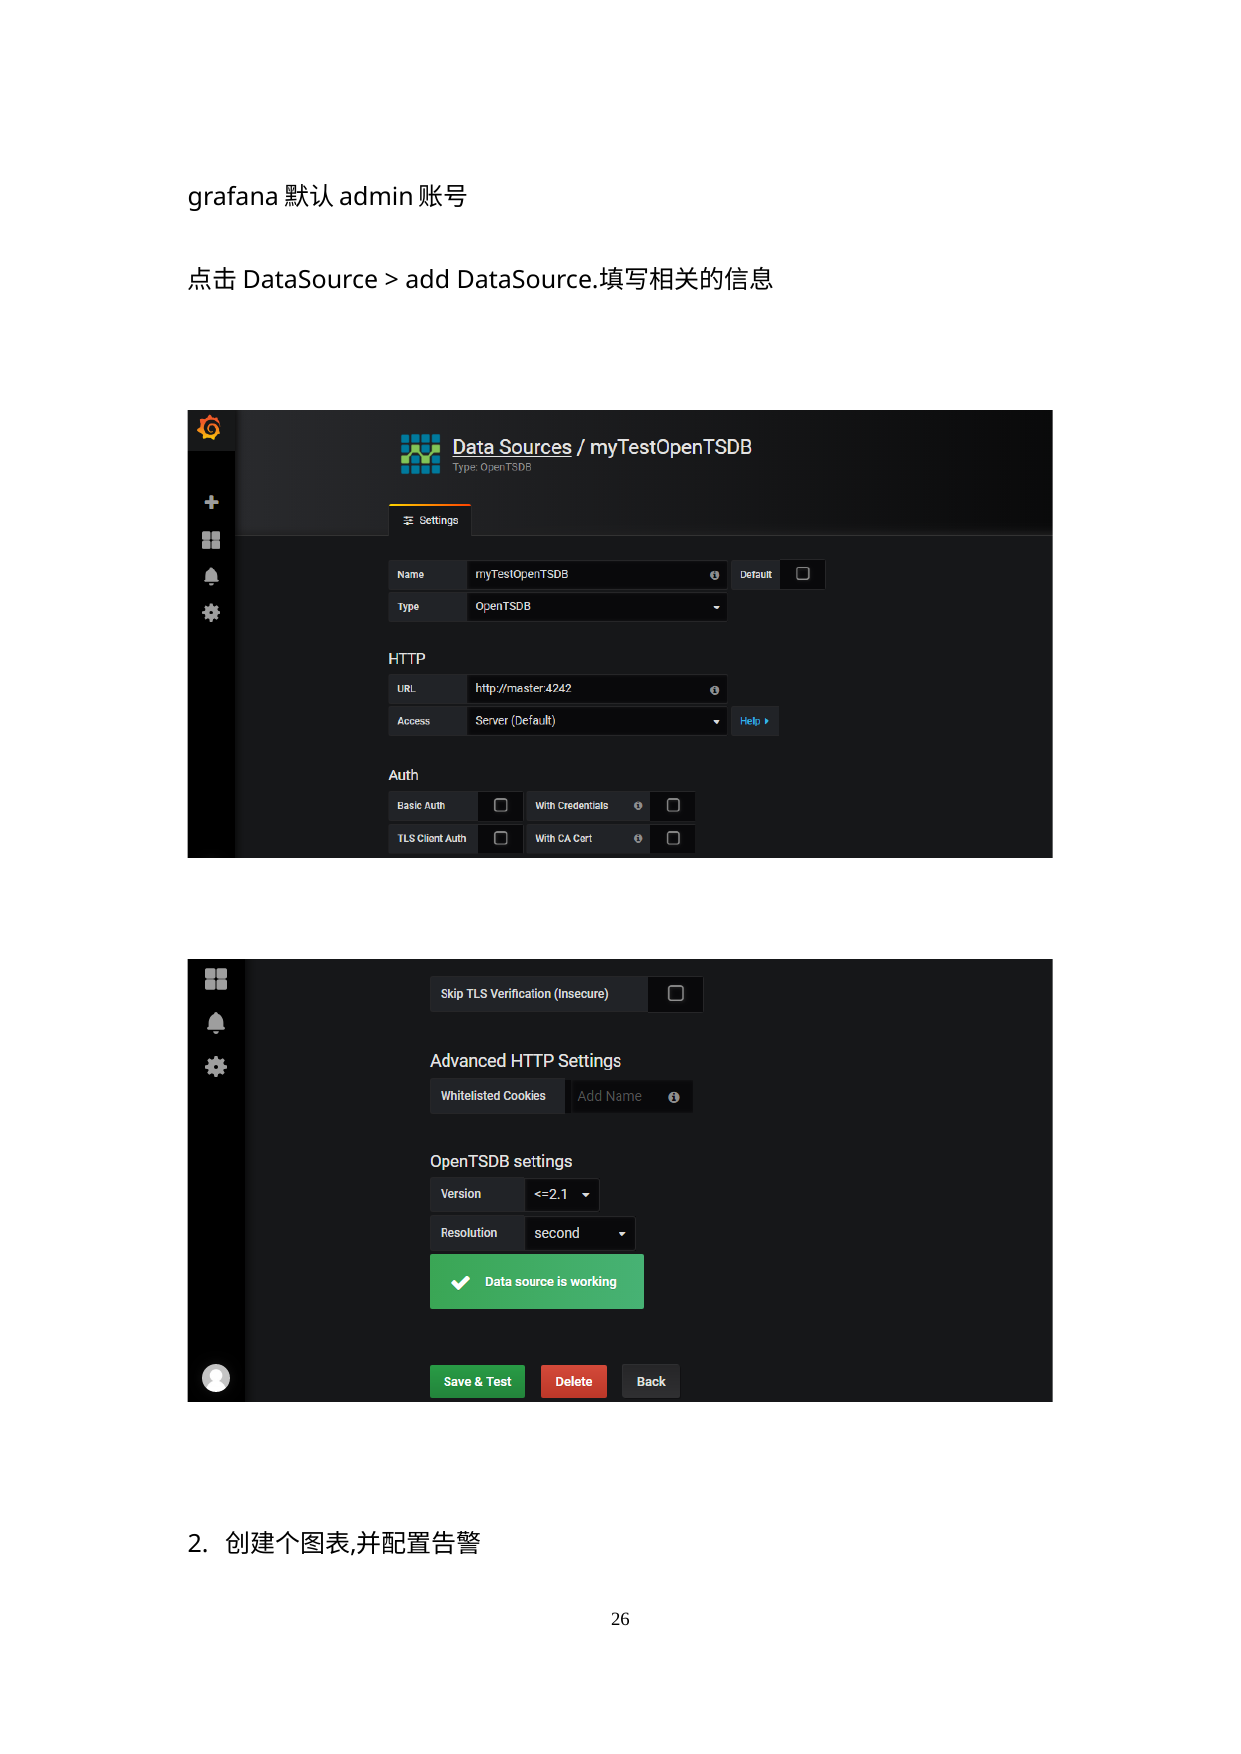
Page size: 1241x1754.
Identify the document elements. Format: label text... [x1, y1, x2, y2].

text 点击DataSource > add DataSource.填写相关的信息 [187, 245, 1053, 310]
picture [187, 959, 1053, 1402]
picture [187, 410, 1053, 858]
text grafana默认admin账号 [187, 162, 1053, 227]
list 创建个图表,并配置告警 [187, 1509, 1053, 1574]
